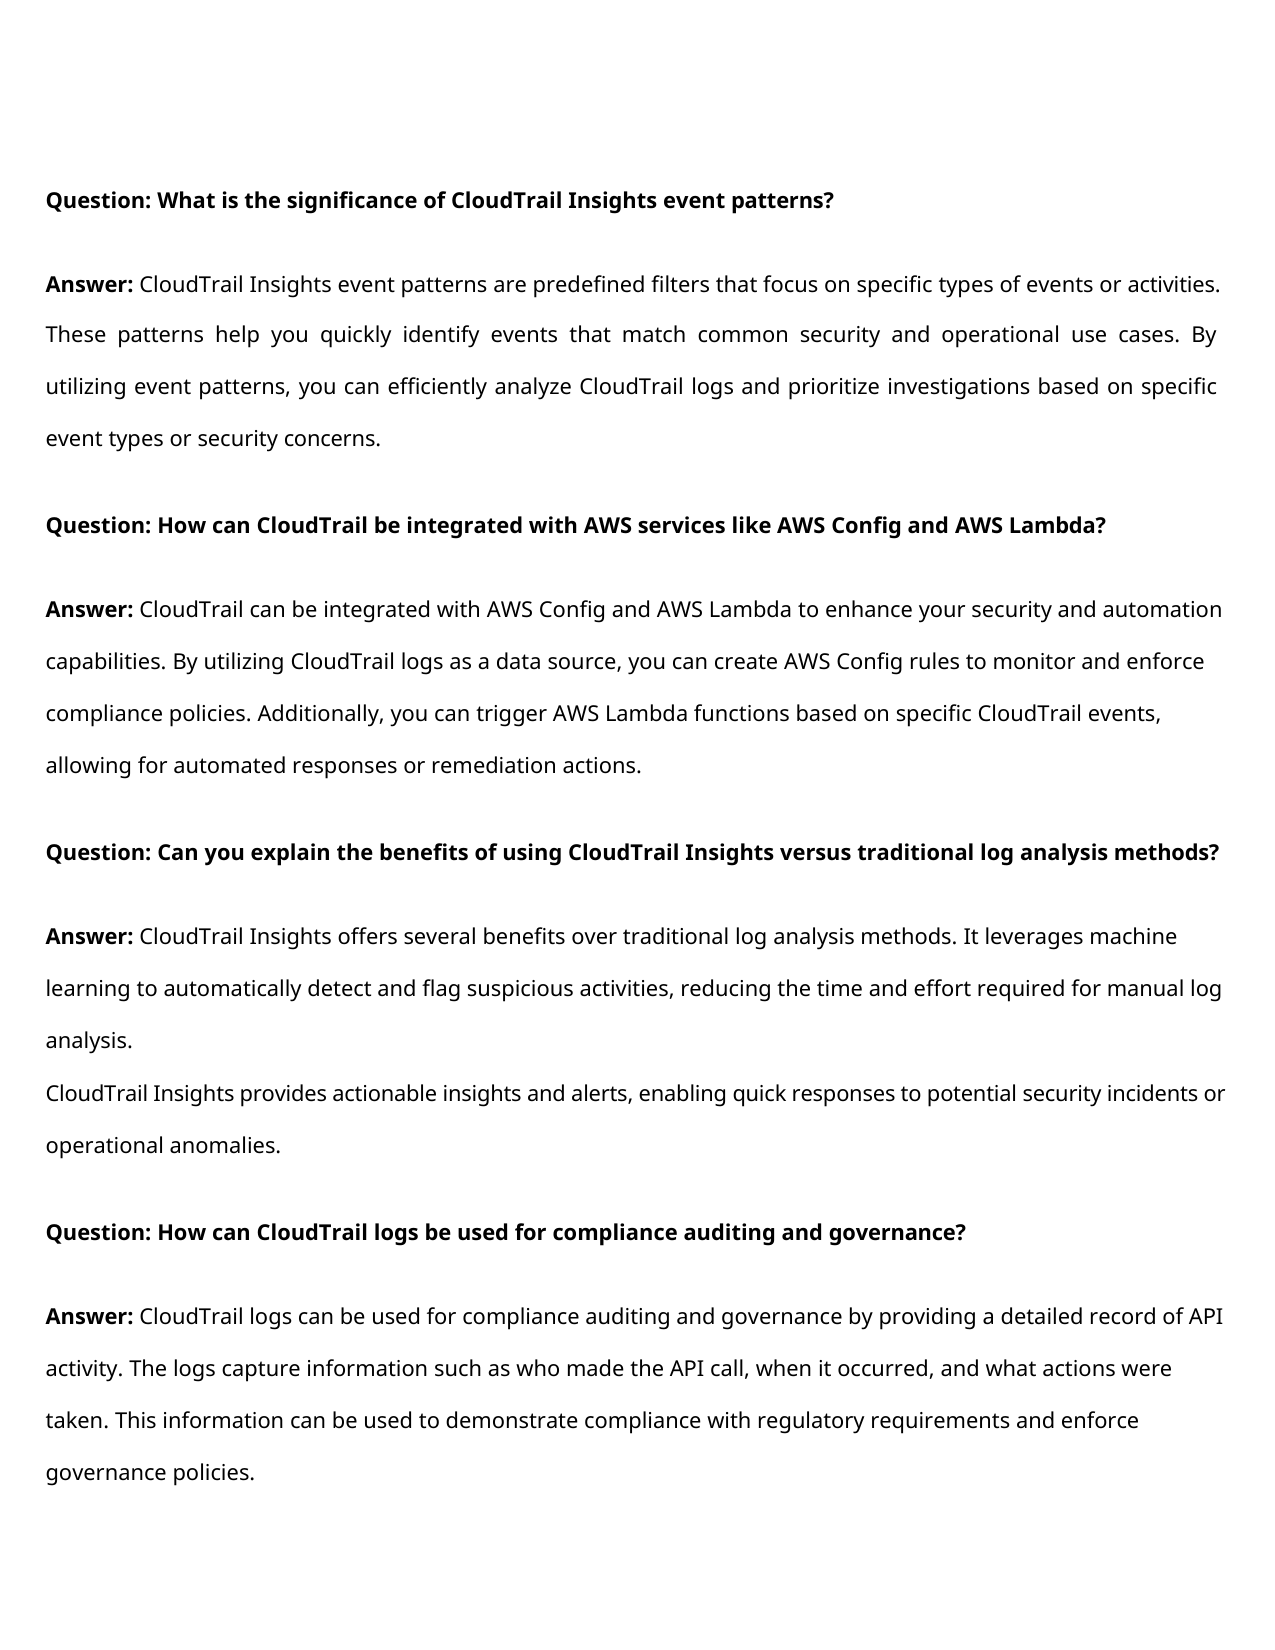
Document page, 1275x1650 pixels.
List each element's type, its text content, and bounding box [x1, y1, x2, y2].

text compliance policies. Additionally, you can trigger AWS Lambda functions based on specific CloudTrail events, allowing for automated responses or remediation actions. [45, 698, 1237, 780]
subtitle Question: How can CloudTrail logs be used for compliance auditing and governance? [45, 1216, 1237, 1246]
text Answer: CloudTrail can be integrated with AWS Config and AWS Lambda to enhance your security and automation capabilities. By utilizing CloudTrail logs as a data source, you can create AWS Config rules to monitor and enforce [45, 594, 1237, 676]
subtitle Question: What is the significance of CloudTrail Insights event patterns? [45, 185, 1237, 214]
text Answer: CloudTrail Insights offers several benefits over traditional log analysis methods. It leverages machine learning to automatically detect and flag suspicious activities, reducing the time and effort required for manual log analysis. [45, 921, 1237, 1055]
subtitle Question: Can you explain the benefits of using CloudTrail Insights versus traditional log analysis methods? [45, 837, 1237, 867]
subtitle Question: How can CloudTrail be integrated with AWS services like AWS Config and AWS Lambda? [45, 509, 1237, 539]
text CloudTrail Insights provides actionable insights and alerts, enabling quick responses to potential security incidents or operational anomalies. [45, 1077, 1237, 1159]
text These patterns help you quickly identify events that match common security and operational use cases. By utilizing event patterns, you can efficiently analyze CloudTrail logs and prioritize investigations based on specific event types or security concerns. [45, 318, 1217, 452]
text Answer: CloudTrail Insights event patterns are predefined filters that focus on specific types of events or activities. [45, 269, 1237, 299]
text Answer: CloudTrail logs can be used for compliance auditing and governance by providing a detailed record of API activity. The logs capture information such as who made the API call, when it occurred, and what actions were taken. This information can be used to demonstrate compliance with regulatory requirements and enforce governance policies. [45, 1301, 1237, 1487]
